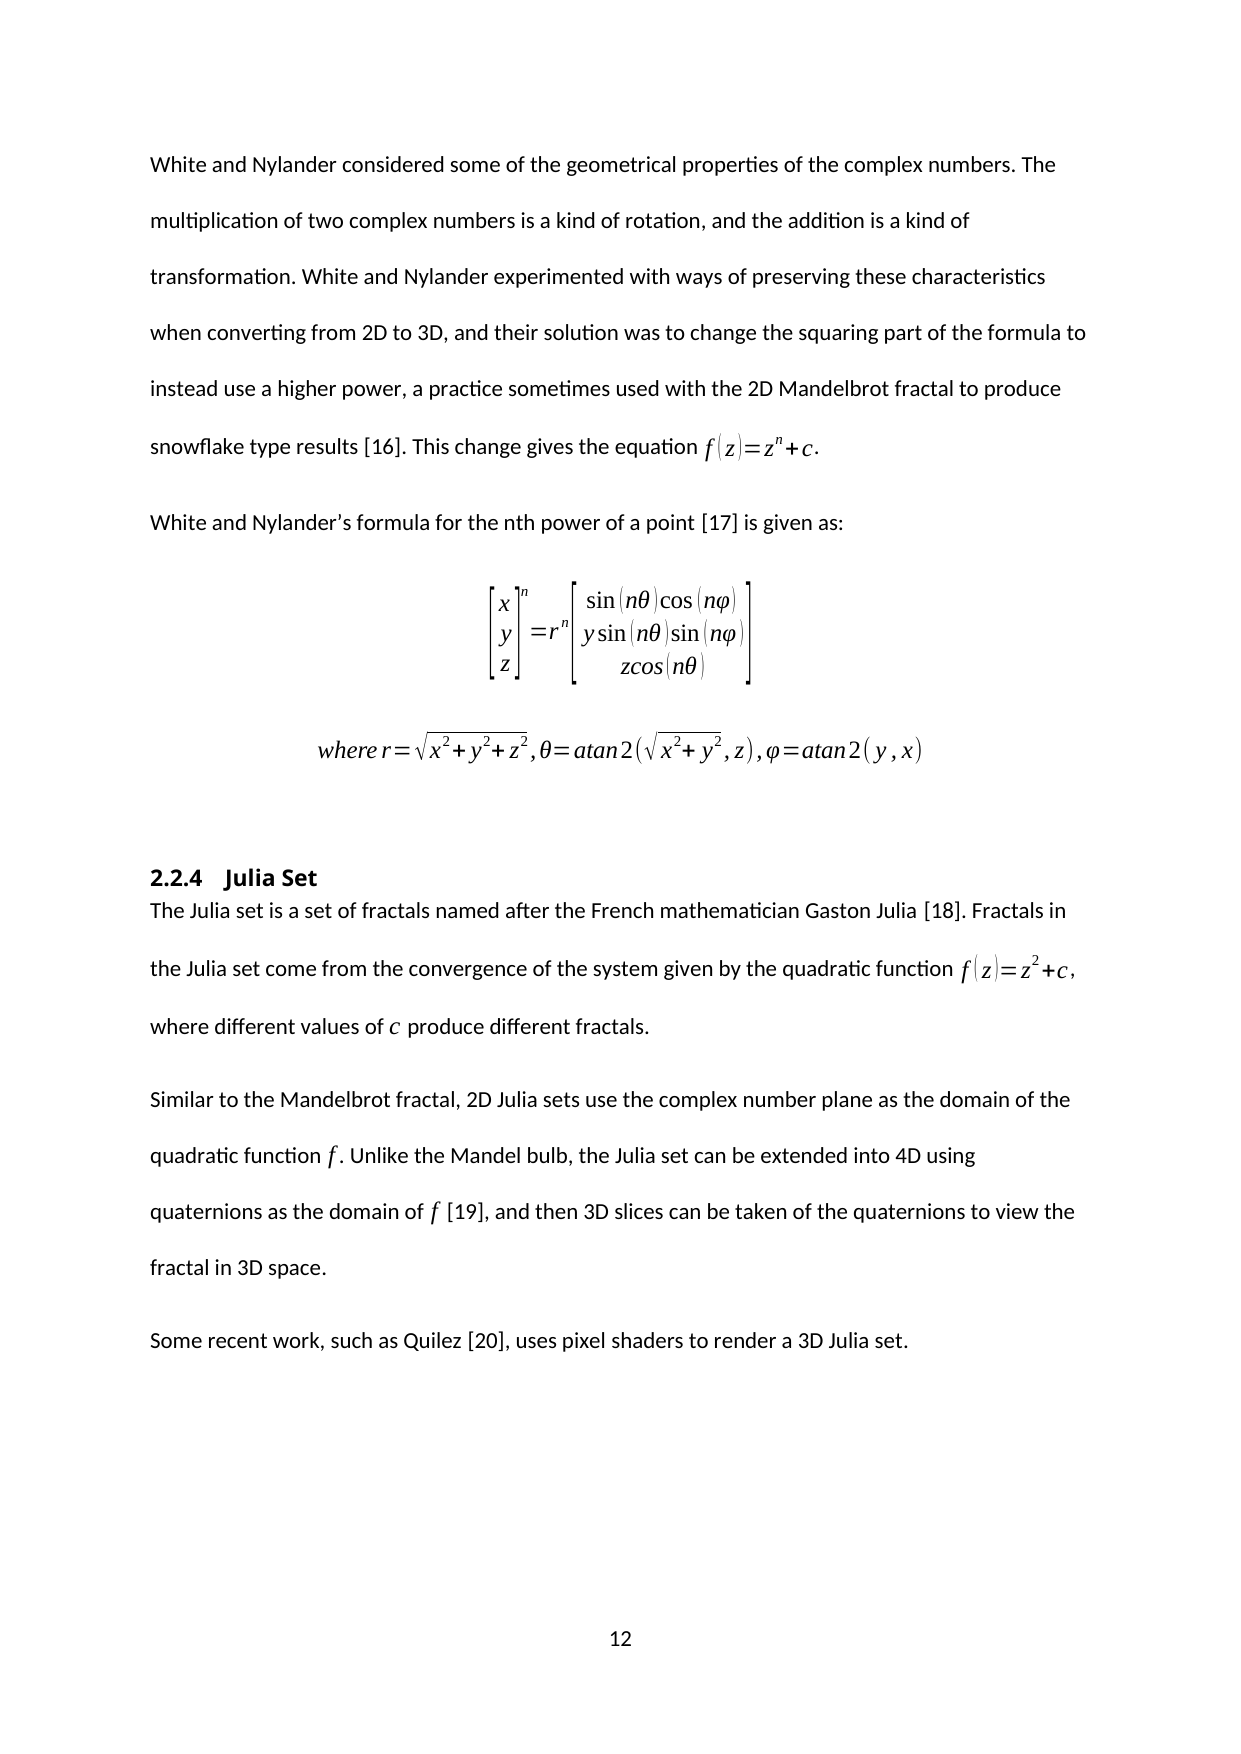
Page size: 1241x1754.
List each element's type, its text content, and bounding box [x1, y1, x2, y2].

text Some recent work, such as Quilez , uses pixel shaders to render a 3D Julia set. [150, 1326, 1090, 1354]
text The Julia set is a set of fractals named after the French mathematician Gaston Julia . Fractals in the Julia set come from the convergence of the system given by the quadratic function , where different values of produce different fractals. [150, 896, 1090, 1041]
text White and Nylander’s formula for the nth power of a point is given as: [150, 508, 1090, 536]
subtitle Julia Set [150, 862, 1090, 893]
text White and Nylander considered some of the geometrical properties of the complex numbers. The multiplication of two complex numbers is a kind of rotation, and the addition is a kind of transformation. White and Nylander experimented with ways of preserving these characteristics when converting from 2D to 3D, and their solution was to change the squaring part of the formula to instead use a higher power, a practice sometimes used with the 2D Mandelbrot fractal to produce snowflake type results . This change gives the equation . [150, 150, 1090, 463]
